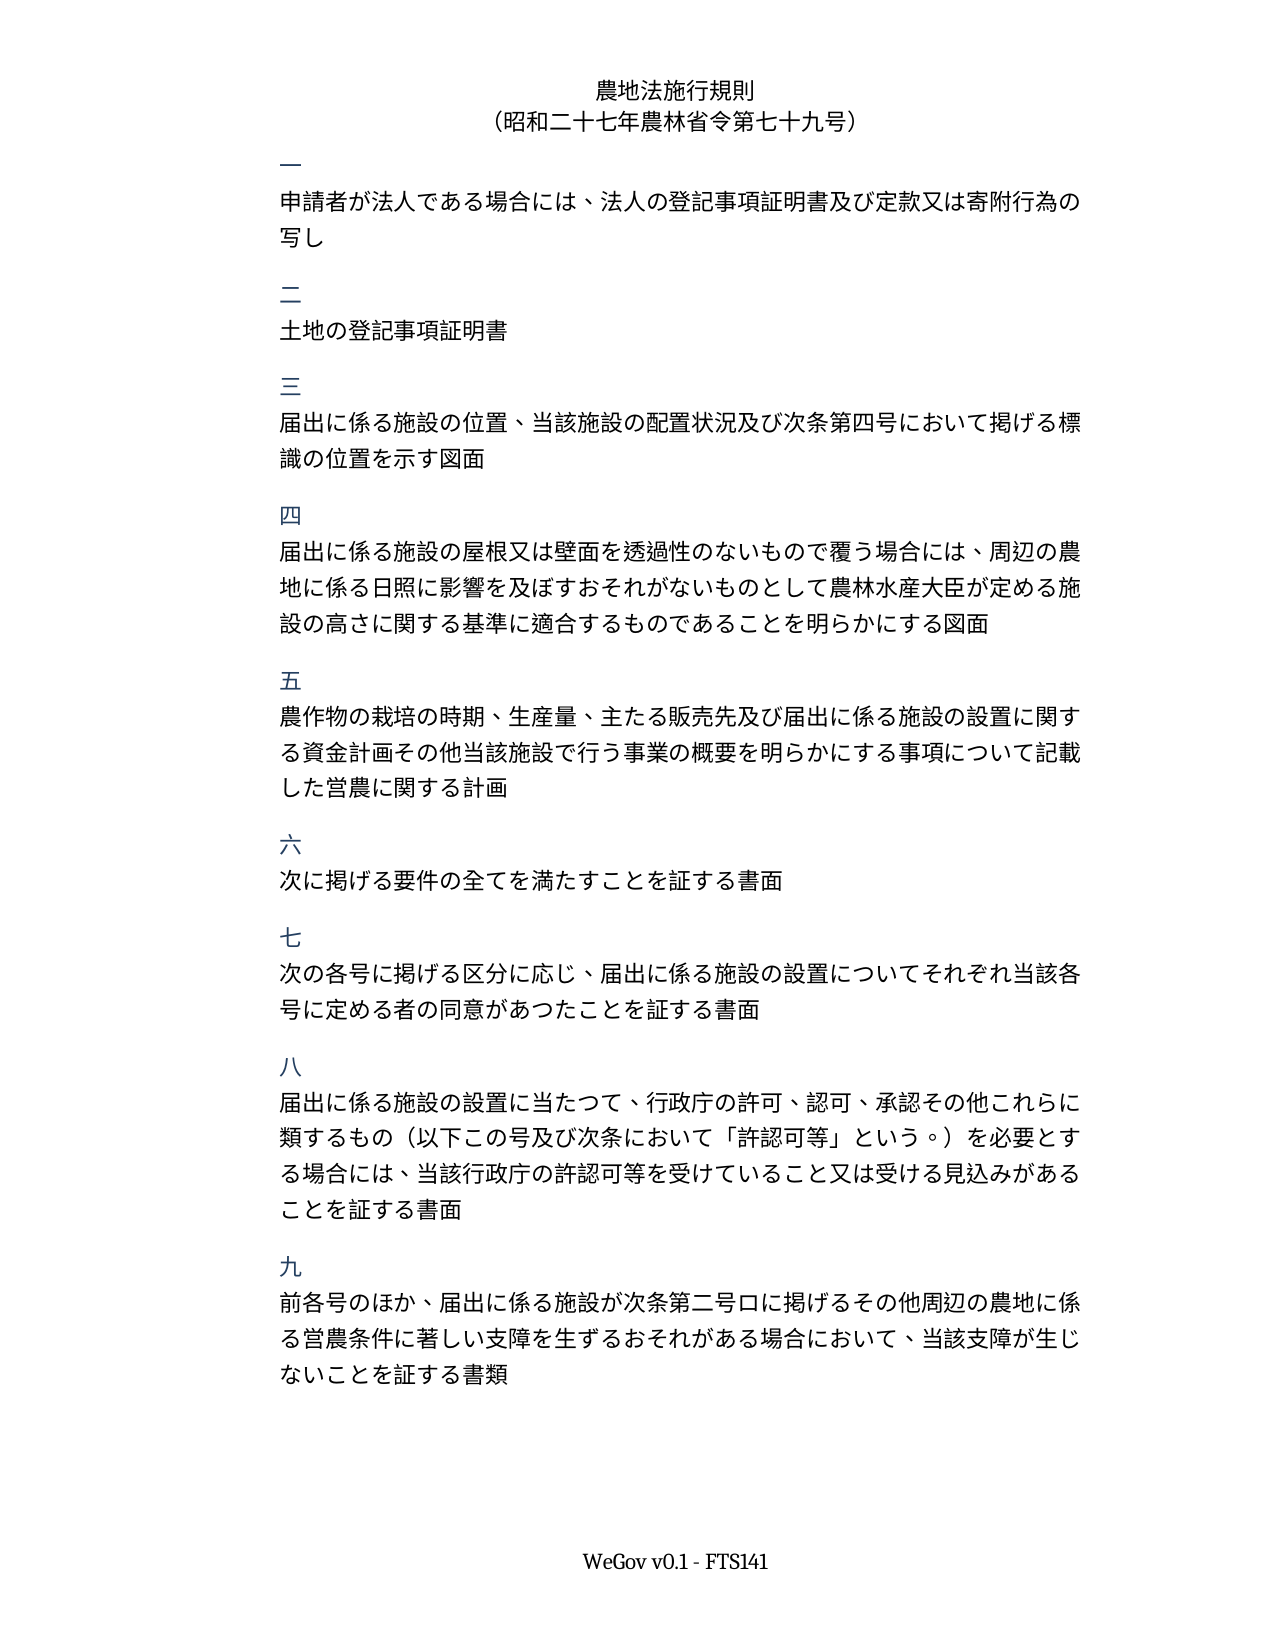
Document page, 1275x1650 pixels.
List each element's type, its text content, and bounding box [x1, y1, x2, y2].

text 農作物の栽培の時期、生産量、主たる販売先及び届出に係る施設の設置に関する資金計画その他当該施設で行う事業の概要を明らかにする事項について記載した営農に関する計画 [279, 701, 1087, 804]
text 前各号のほか、届出に係る施設が次条第二号ロに掲げるその他周辺の農地に係る営農条件に著しい支障を生ずるおそれがある場合において、当該支障が生じないことを証する書類 [279, 1287, 1087, 1390]
subtitle 七 [279, 922, 1087, 953]
subtitle 六 [279, 829, 1087, 860]
subtitle 三 [279, 371, 1087, 403]
subtitle 五 [279, 664, 1087, 696]
text 土地の登記事項証明書 [279, 314, 1087, 346]
text 届出に係る施設の位置、当該施設の配置状況及び次条第四号において掲げる標識の位置を示す図面 [279, 407, 1087, 474]
subtitle 二 [279, 279, 1087, 310]
subtitle 四 [279, 500, 1087, 531]
text 申請者が法人である場合には、法人の登記事項証明書及び定款又は寄附行為の写し [279, 186, 1087, 253]
subtitle 八 [279, 1051, 1087, 1082]
text 届出に係る施設の設置に当たつて、行政庁の許可、認可、承認その他これらに類するもの（以下この号及び次条において「許認可等」という。）を必要とする場合には、当該行政庁の許認可等を受けていること又は受ける見込みがあることを証する書面 [279, 1086, 1087, 1226]
subtitle 九 [279, 1251, 1087, 1282]
subtitle 一 [279, 150, 1087, 181]
text 次の各号に掲げる区分に応じ、届出に係る施設の設置についてそれぞれ当該各号に定める者の同意があつたことを証する書面 [279, 958, 1087, 1025]
text 届出に係る施設の屋根又は壁面を透過性のないもので覆う場合には、周辺の農地に係る日照に影響を及ぼすおそれがないものとして農林水産大臣が定める施設の高さに関する基準に適合するものであることを明らかにする図面 [279, 536, 1087, 639]
text 次に掲げる要件の全てを満たすことを証する書面 [279, 865, 1087, 896]
